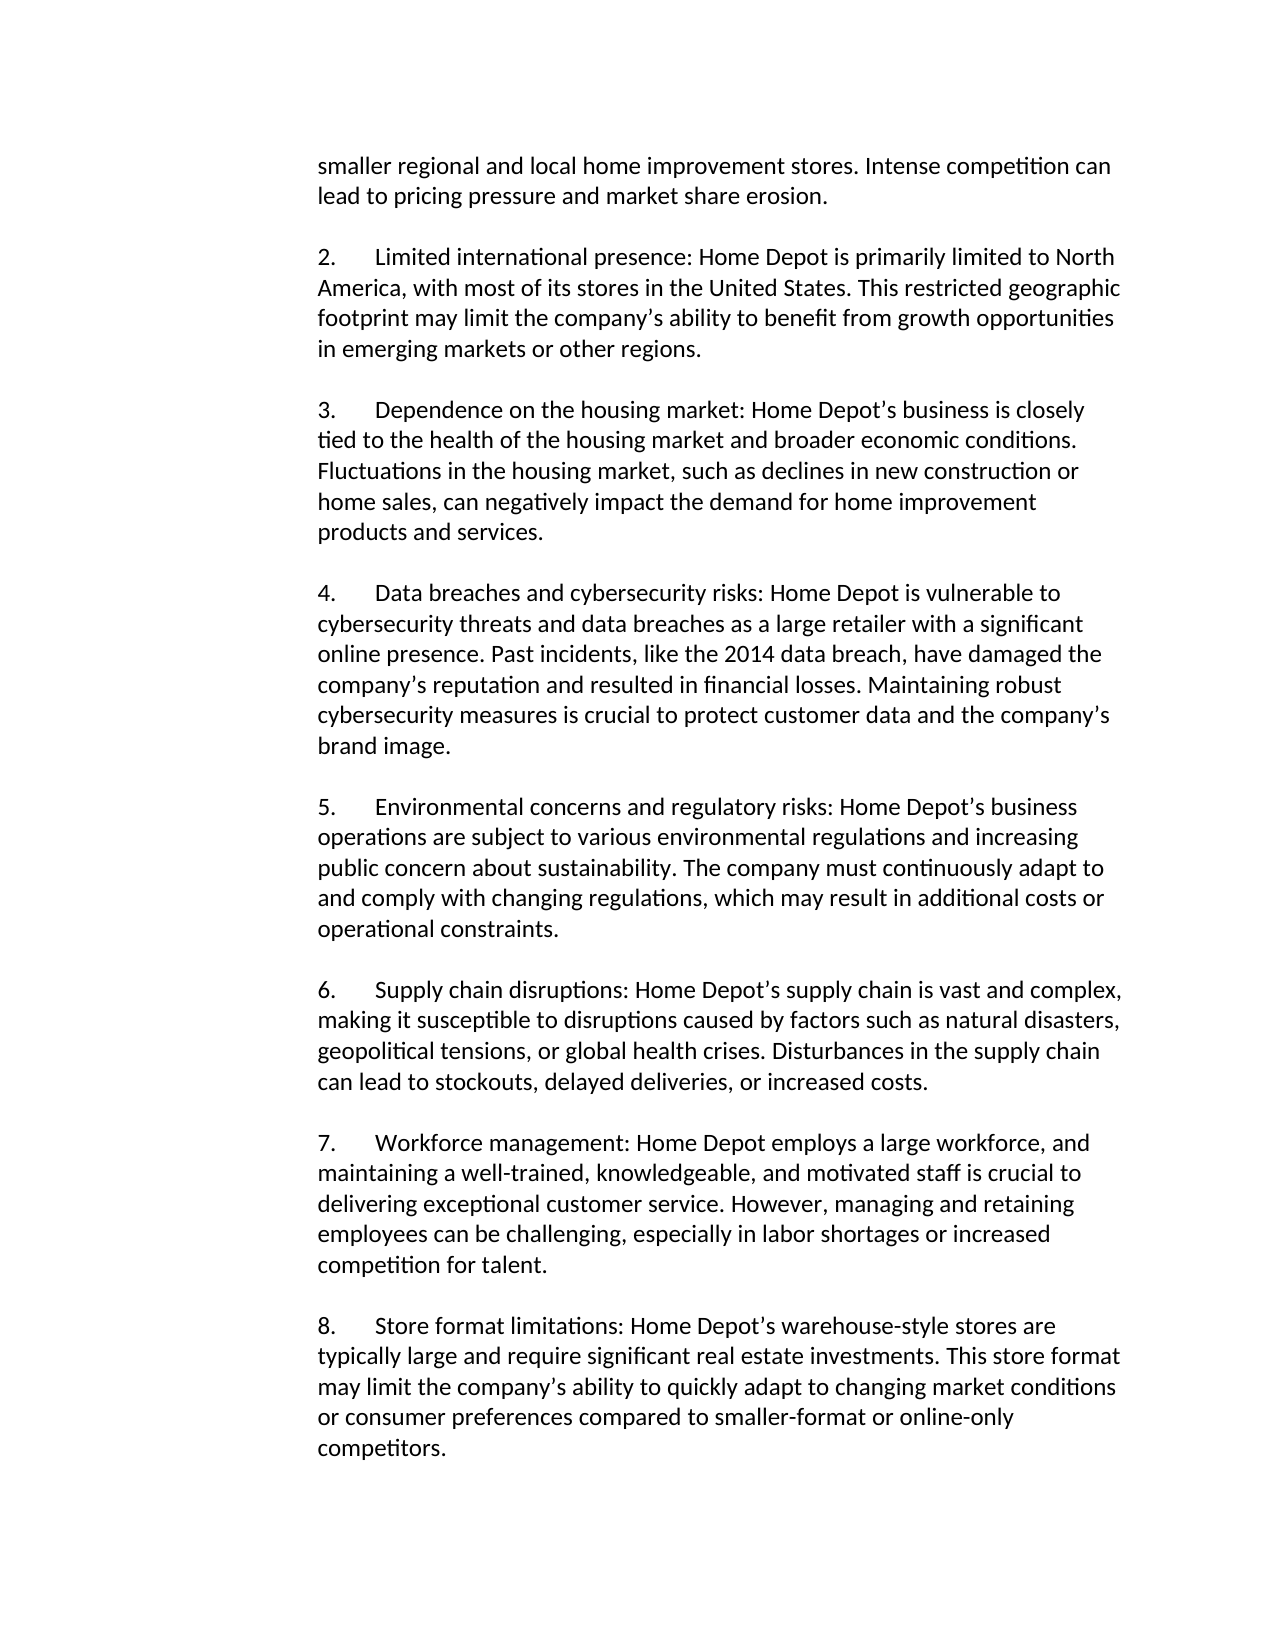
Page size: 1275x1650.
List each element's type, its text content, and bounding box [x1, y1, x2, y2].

list Data breaches and cybersecurity risks: Home Depot is vulnerable to cybersecurity threats and data breaches as a large retailer with a significant online presence. Past incidents, like the 2014 data breach, have damaged the company’s reputation and resulted in financial losses. Maintaining robust cybersecurity measures is crucial to protect customer data and the company’s brand image. [317, 577, 1125, 760]
list Dependence on the housing market: Home Depot’s business is closely tied to the health of the housing market and broader economic conditions. Fluctuations in the housing market, such as declines in new construction or home sales, can negatively impact the demand for home improvement products and services. [317, 394, 1125, 547]
list Limited international presence: Home Depot is primarily limited to North America, with most of its stores in the United States. This restricted geographic footprint may limit the company’s ability to benefit from growth opportunities in emerging markets or other regions. [317, 242, 1125, 364]
list Environmental concerns and regulatory risks: Home Depot’s business operations are subject to various environmental regulations and increasing public concern about sustainability. The company must continuously adapt to and comply with changing regulations, which may result in additional costs or operational constraints. [317, 791, 1125, 943]
list Supply chain disruptions: Home Depot’s supply chain is vast and complex, making it susceptible to disruptions caused by factors such as natural disasters, geopolitical tensions, or global health crises. Disturbances in the supply chain can lead to stockouts, delayed deliveries, or increased costs. [317, 974, 1125, 1096]
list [317, 150, 1125, 211]
list Store format limitations: Home Depot’s warehouse-style stores are typically large and require significant real estate investments. This store format may limit the company’s ability to quickly adapt to changing market conditions or consumer preferences compared to smaller-format or online-only competitors. [317, 1310, 1125, 1462]
list Workforce management: Home Depot employs a large workforce, and maintaining a well-trained, knowledgeable, and motivated staff is crucial to delivering exceptional customer service. However, managing and retaining employees can be challenging, especially in labor shortages or increased competition for talent. [317, 1127, 1125, 1279]
